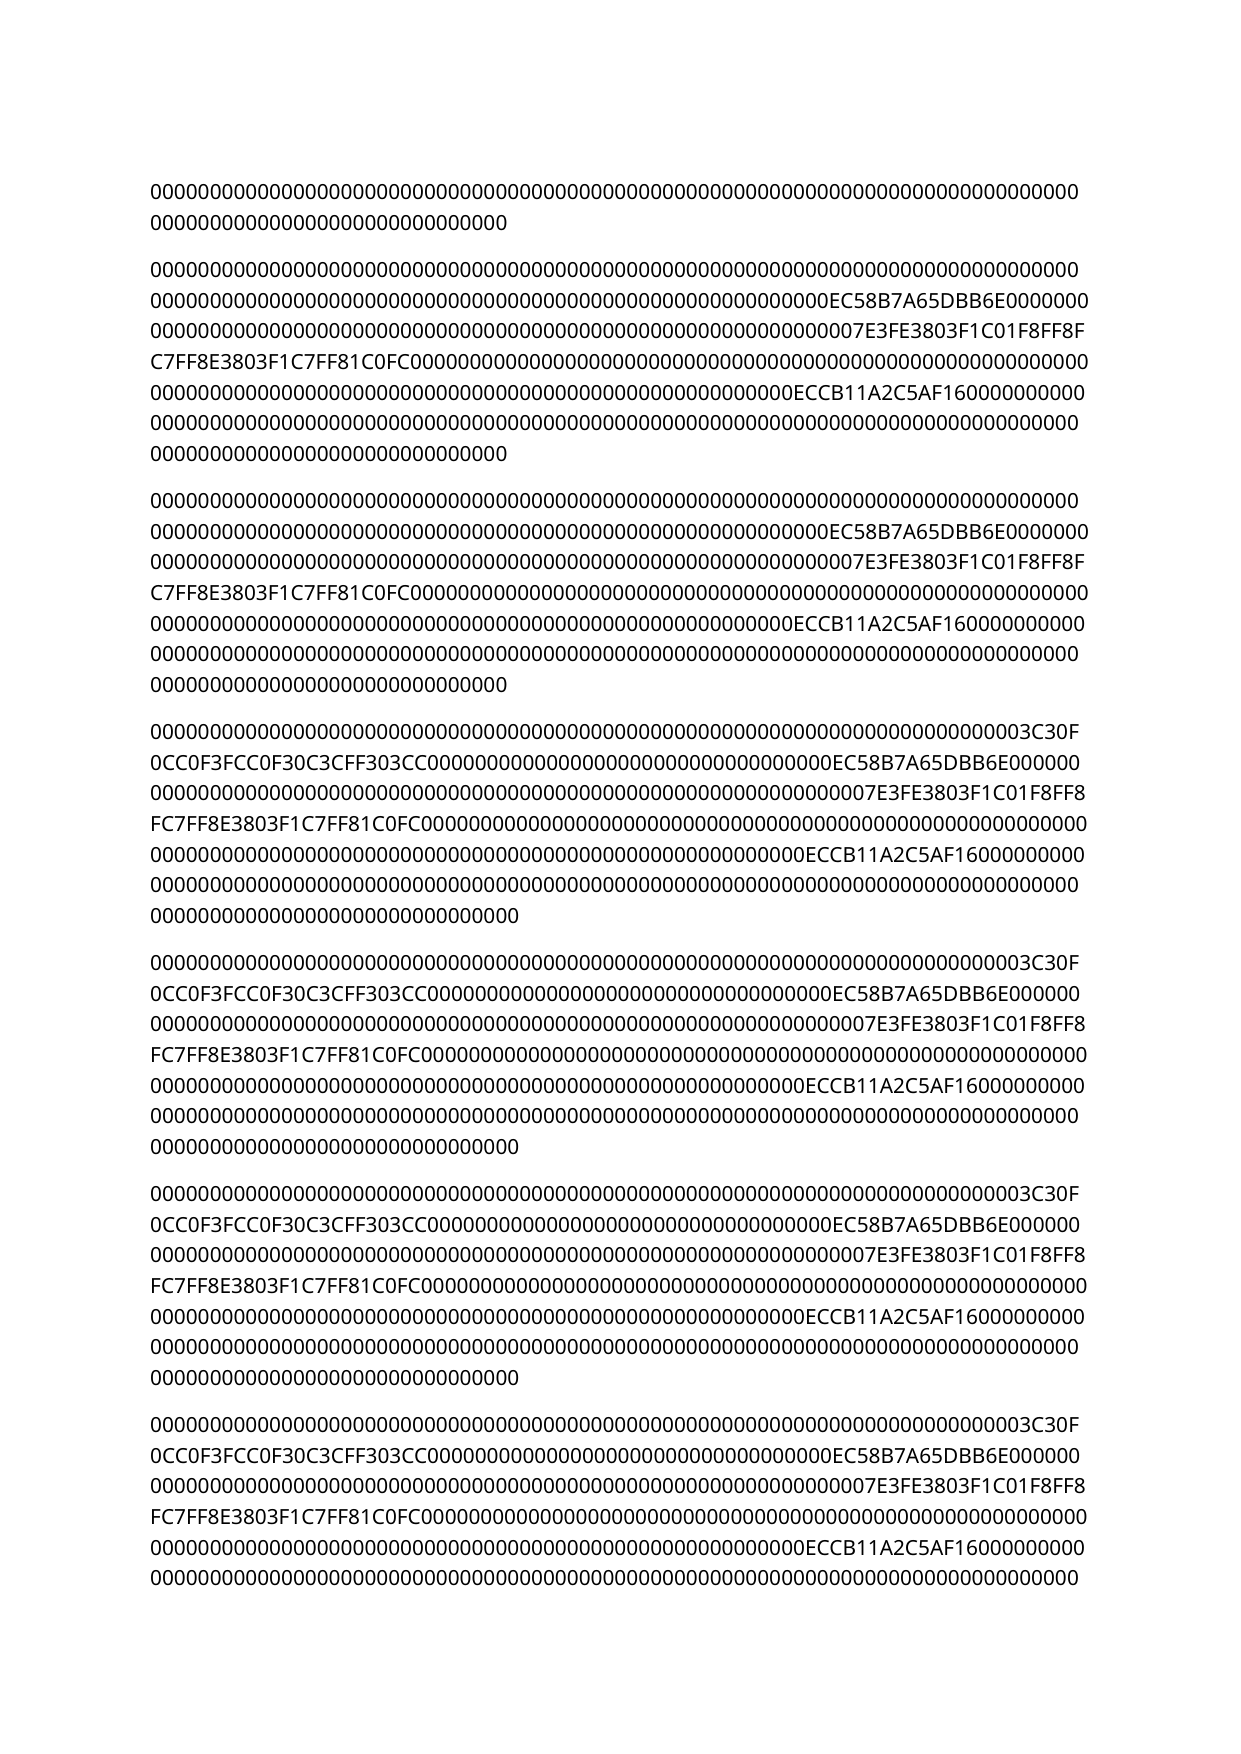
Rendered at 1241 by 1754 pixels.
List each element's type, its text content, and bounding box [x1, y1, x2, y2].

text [150, 1410, 1090, 1592]
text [150, 177, 1090, 236]
